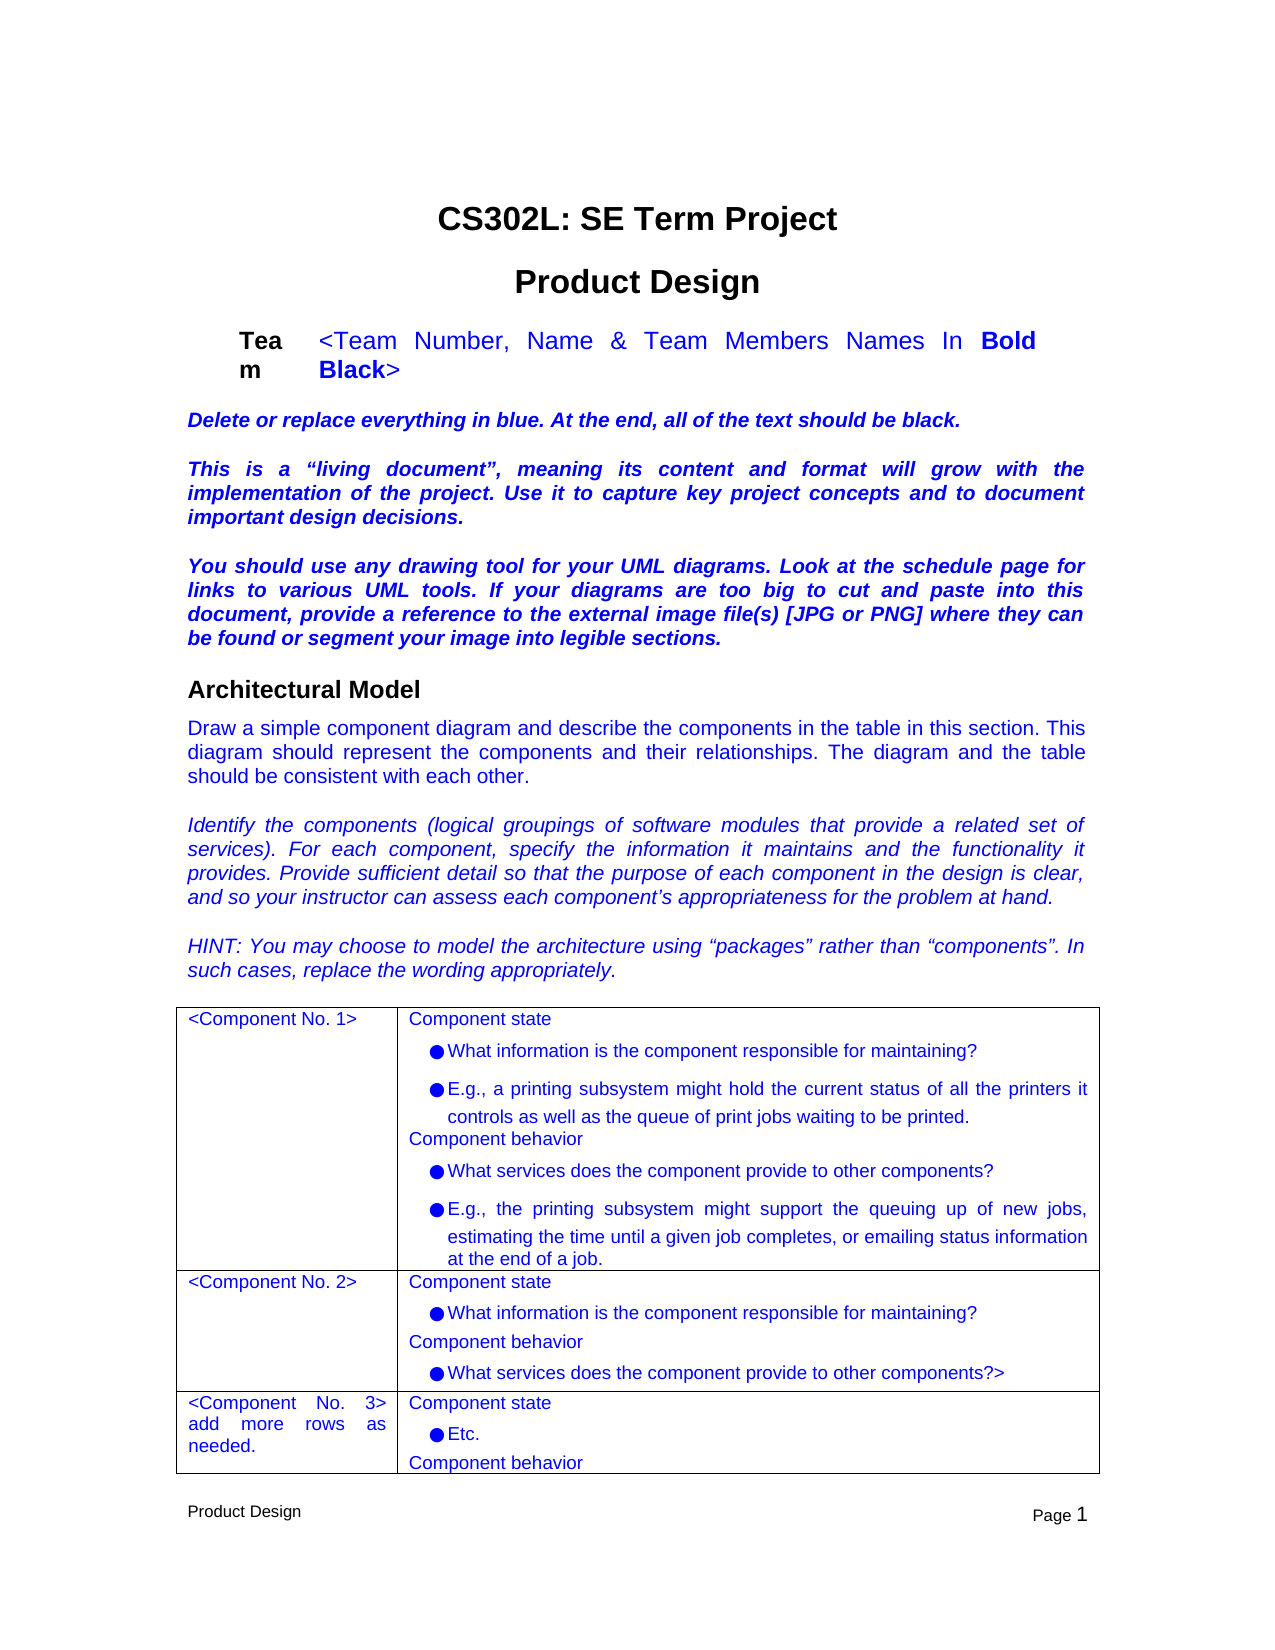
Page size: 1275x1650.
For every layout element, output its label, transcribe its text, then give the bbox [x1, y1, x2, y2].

text CS302L: SE Term Project [187, 199, 1087, 237]
text Product Design [187, 262, 1087, 301]
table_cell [398, 1392, 1099, 1473]
text HINT: You may choose to model the architecture using “packages” rather than “components”. In such cases, replace the wording appropriately. [187, 934, 1087, 982]
table_cell Component state What information is the component responsible for maintaining? Component behavior What services does the component provide to other components?> [398, 1271, 1099, 1391]
subtitle Architectural Model [187, 675, 1087, 704]
table_cell <Component No. 2> [177, 1271, 397, 1391]
text Draw a simple component diagram and describe the components in the table in this section. This diagram should represent the components and their relationships. The diagram and the table should be consistent with each other. [187, 716, 1087, 788]
text This is a “living document”, meaning its content and format will grow with the implementation of the project. Use it to capture key project concepts and to document important design decisions. [187, 457, 1087, 529]
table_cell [177, 1392, 397, 1473]
table_header <Team Number, Name & Team Members Names In Bold Black> [308, 326, 1047, 383]
text Identify the components (logical groupings of software modules that provide a related set of services). For each component, specify the information it maintains and the functionality it provides. Provide sufficient detail so that the purpose of each component in the design is clear, and so your instructor can assess each component’s appropriateness for the problem at hand. [187, 813, 1087, 909]
table_header <Component No. 1> [177, 1008, 397, 1269]
table_header Component state What information is the component responsible for maintaining? E.g., a printing subsystem might hold the current status of all the printers it controls as well as the queue of print jobs waiting to be printed. Component behavior What services does the component provide to other components? E.g., the printing subsystem might support the queuing up of new jobs, estimating the time until a given job completes, or emailing status information at the end of a job. [398, 1008, 1099, 1269]
text You should use any drawing tool for your UML diagrams. Look at the schedule page for links to various UML tools. If your diagrams are too big to cut and paste into this document, provide a reference to the external image file(s) [JPG or PNG] where they can be found or segment your image into legible sections. [187, 554, 1087, 650]
text Delete or replace everything in blue. At the end, all of the text should be black. [187, 408, 1087, 432]
table_header Team [228, 326, 307, 383]
